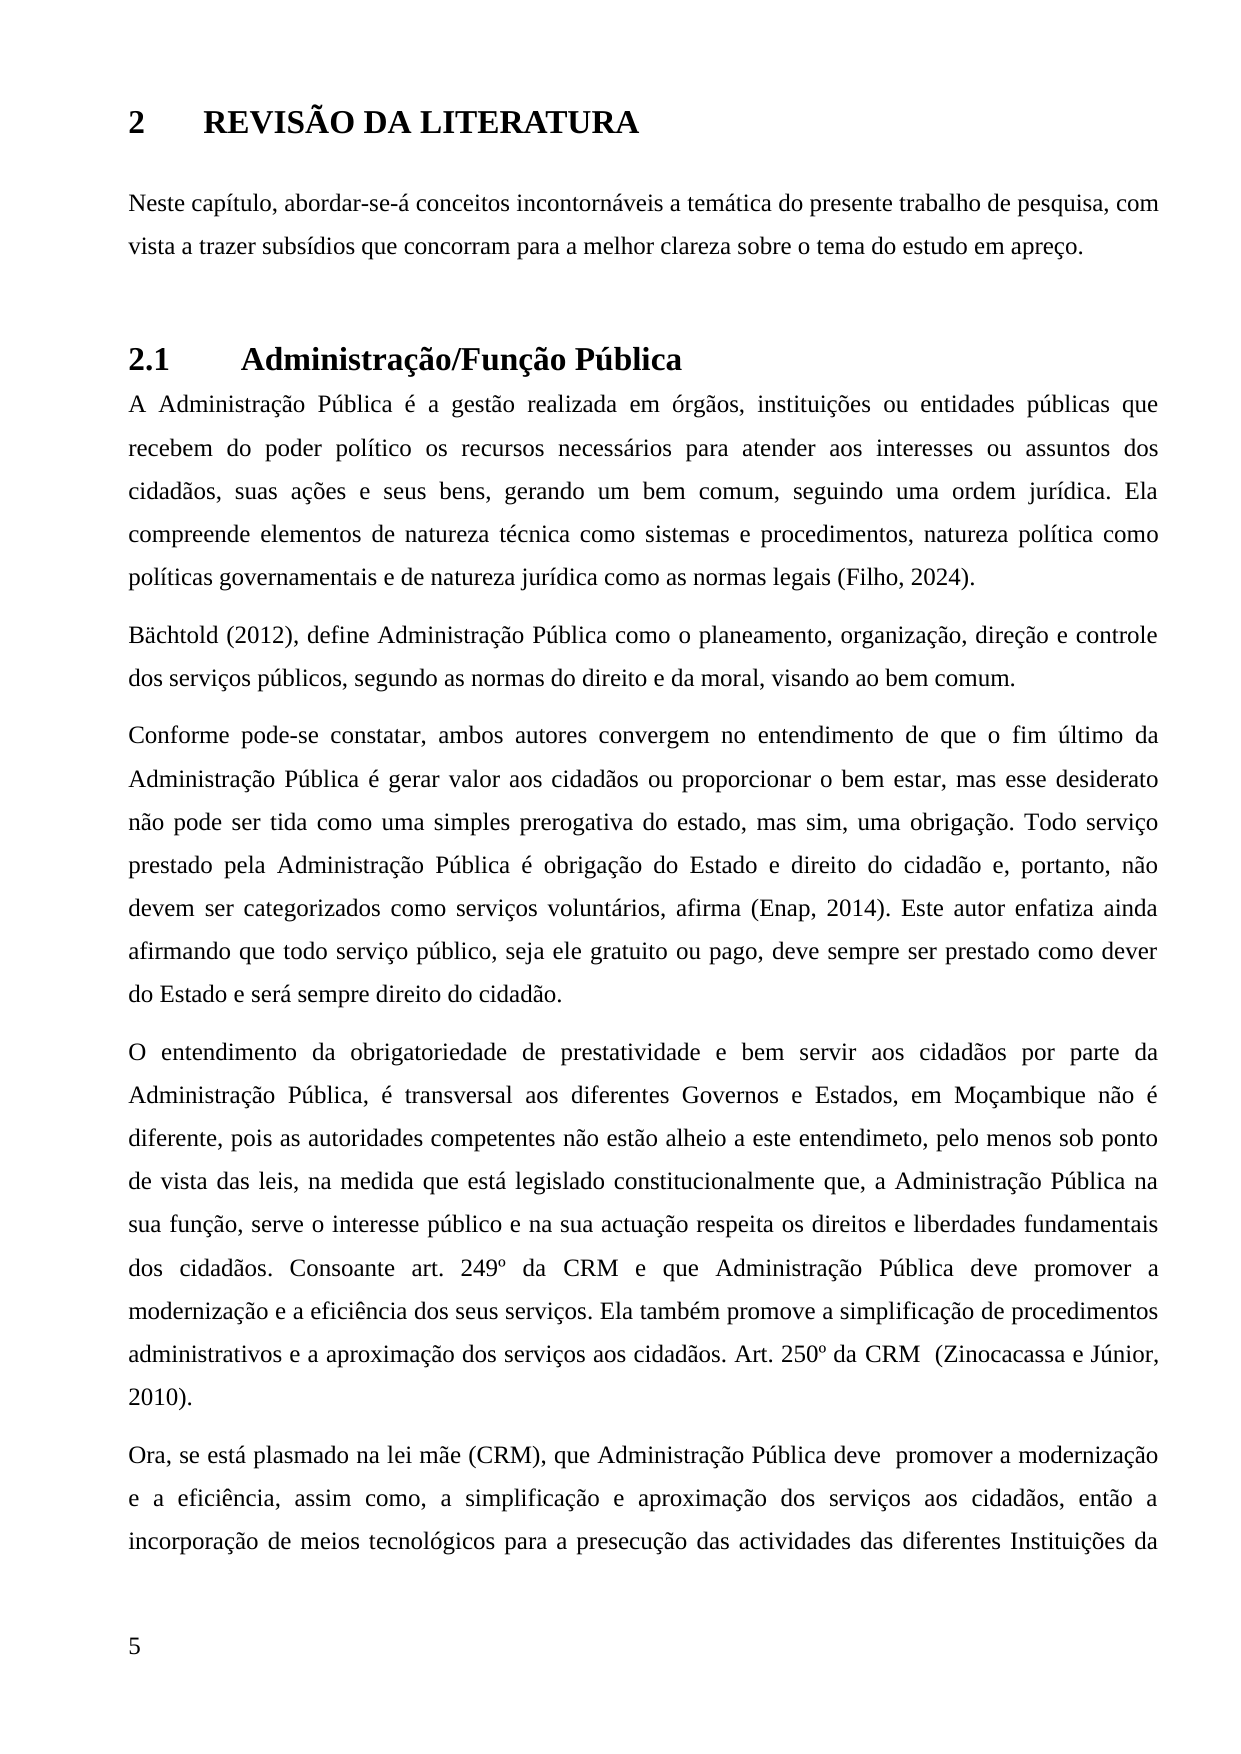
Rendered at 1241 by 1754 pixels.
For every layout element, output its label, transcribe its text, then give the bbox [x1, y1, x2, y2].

text A Administração Pública é a gestão realizada em órgãos, instituições ou entidades públicas que recebem do poder político os recursos necessários para atender aos interesses ou assuntos dos cidadãos, suas ações e seus bens, gerando um bem comum, seguindo uma ordem jurídica. Ela compreende elementos de natureza técnica como sistemas e procedimentos, natureza política como políticas governamentais e de natureza jurídica como as normas legais (Filho, 2024). [128, 389, 1159, 591]
subtitle Administração/Função Pública [128, 339, 1159, 377]
text Conforme pode-se constatar, ambos autores convergem no entendimento de que o fim último da Administração Pública é gerar valor aos cidadãos ou proporcionar o bem estar, mas esse desiderato não pode ser tida como uma simples prerogativa do estado, mas sim, uma obrigação. Todo serviço prestado pela Administração Pública é obrigação do Estado e direito do cidadão e, portanto, não devem ser categorizados como serviços voluntários, afirma (Enap, 2014). Este autor enfatiza ainda afirmando que todo serviço público, seja ele gratuito ou pago, deve sempre ser prestado como dever do Estado e será sempre direito do cidadão. [128, 721, 1159, 1008]
text Neste capítulo, abordar-se-á conceitos incontornáveis a temática do presente trabalho de pesquisa, com vista a trazer subsídios que concorram para a melhor clareza sobre o tema do estudo em apreço. [128, 188, 1159, 260]
subtitle REVISÃO DA LITERATURA [128, 102, 1159, 141]
text O entendimento da obrigatoriedade de prestatividade e bem servir aos cidadãos por parte da Administração Pública, é transversal aos diferentes Governos e Estados, em Moçambique não é diferente, pois as autoridades competentes não estão alheio a este entendimeto, pelo menos sob ponto de vista das leis, na medida que está legislado constitucionalmente que, a Administração Pública na sua função, serve o interesse público e na sua actuação respeita os direitos e liberdades fundamentais dos cidadãos. Consoante art. 249º da CRM e que Administração Pública deve promover a modernização e a eficiência dos seus serviços. Ela também promove a simplificação de procedimentos administrativos e a aproximação dos serviços aos cidadãos. Art. 250º da CRM (Zinocacassa e Júnior, 2010). [128, 1037, 1159, 1411]
text Bächtold (2012), define Administração Pública como o planeamento, organização, direção e controle dos serviços públicos, segundo as normas do direito e da moral, visando ao bem comum. [128, 620, 1159, 692]
